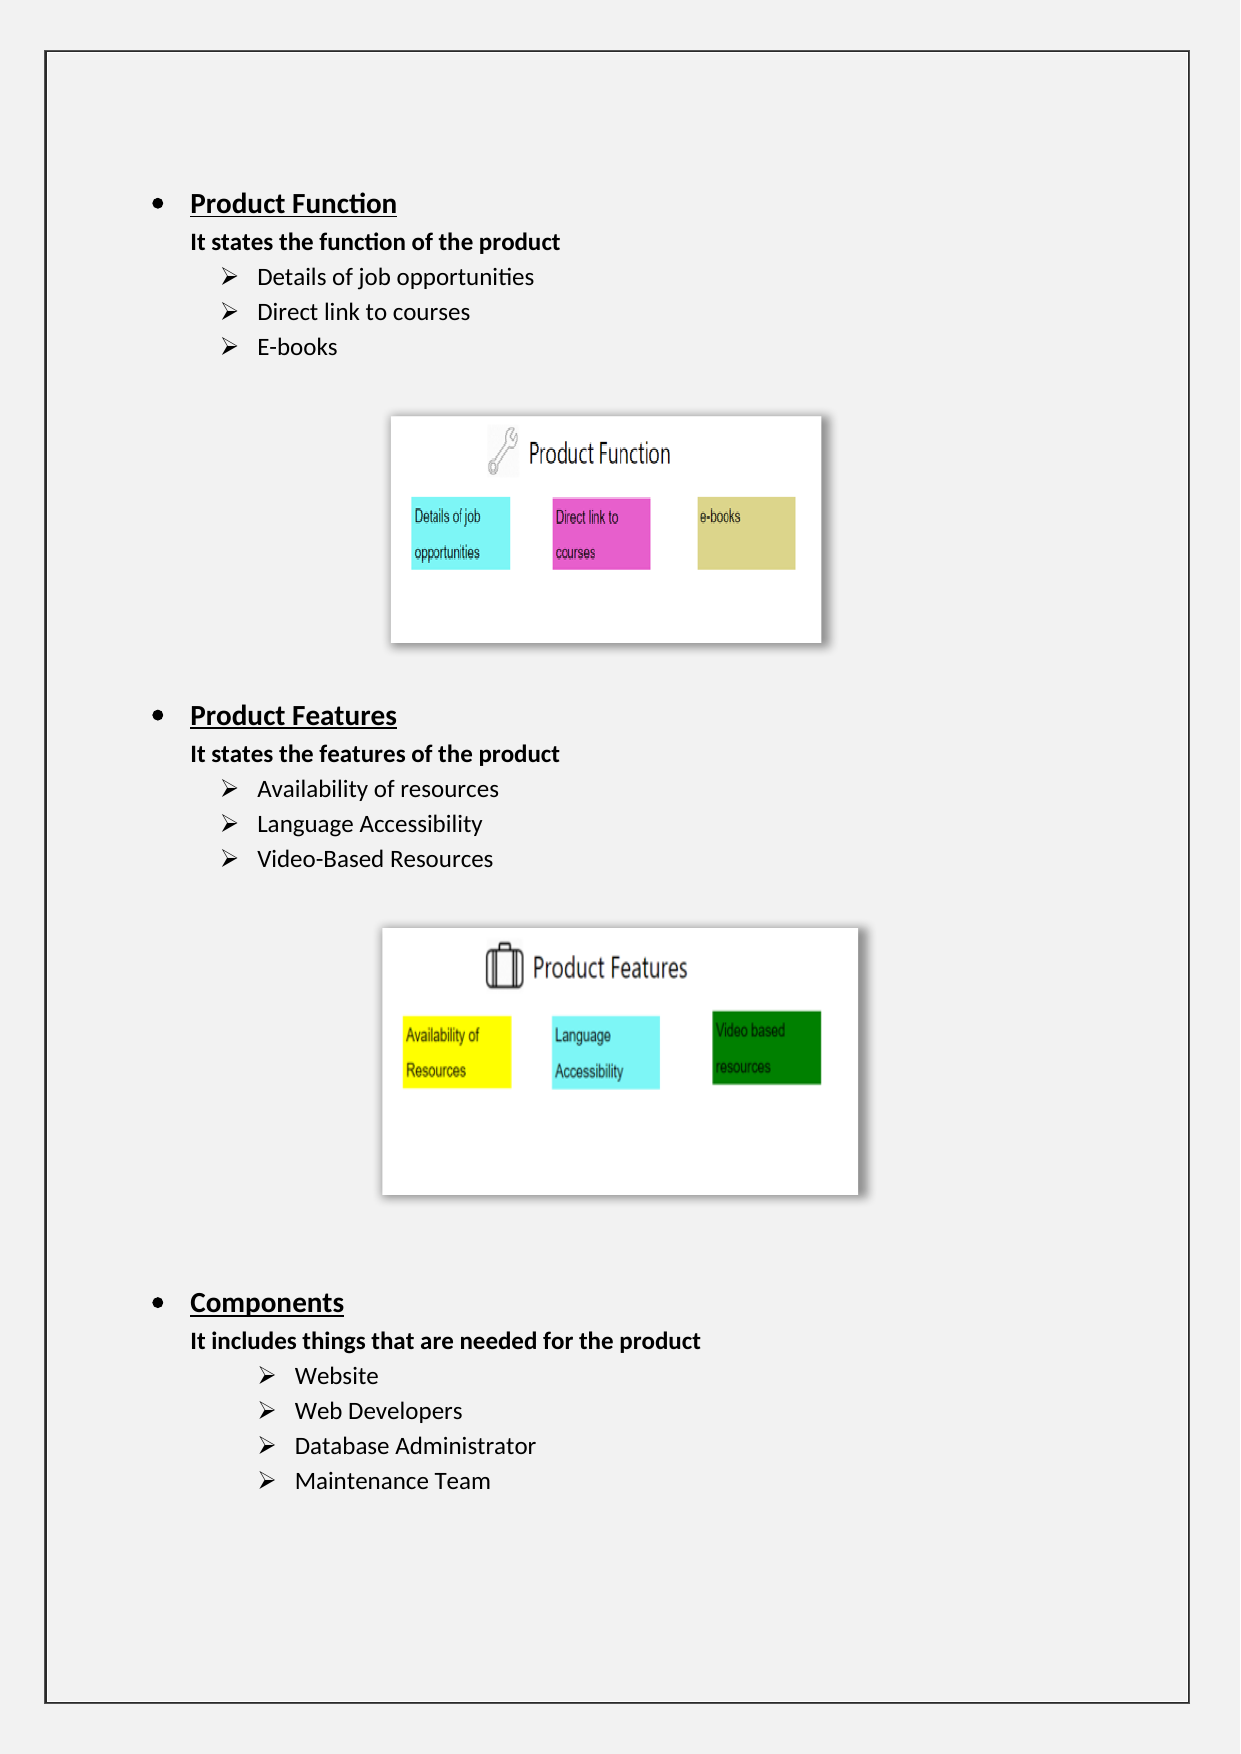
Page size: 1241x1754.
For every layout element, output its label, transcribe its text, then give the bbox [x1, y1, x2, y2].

list It states the features of the product [190, 738, 1090, 768]
list Web Developers [257, 1395, 1090, 1426]
picture [382, 928, 859, 1195]
list Language Accessibility [219, 808, 1090, 838]
list Database Administrator [257, 1430, 1090, 1461]
list Availability of resources [219, 773, 1090, 803]
list Product Features [153, 697, 1090, 733]
list Website [257, 1360, 1090, 1391]
list It states the function of the product [190, 226, 1090, 257]
list Maintenance Team [257, 1465, 1090, 1496]
picture [390, 416, 822, 643]
list Details of job opportunities [219, 261, 1090, 292]
list Video-Based Resources [219, 843, 1090, 873]
list Components [153, 1284, 1090, 1320]
list E-books [219, 331, 1090, 362]
list Direct link to courses [219, 296, 1090, 327]
list Product Function [153, 185, 1090, 221]
list It includes things that are needed for the product [190, 1325, 1090, 1356]
